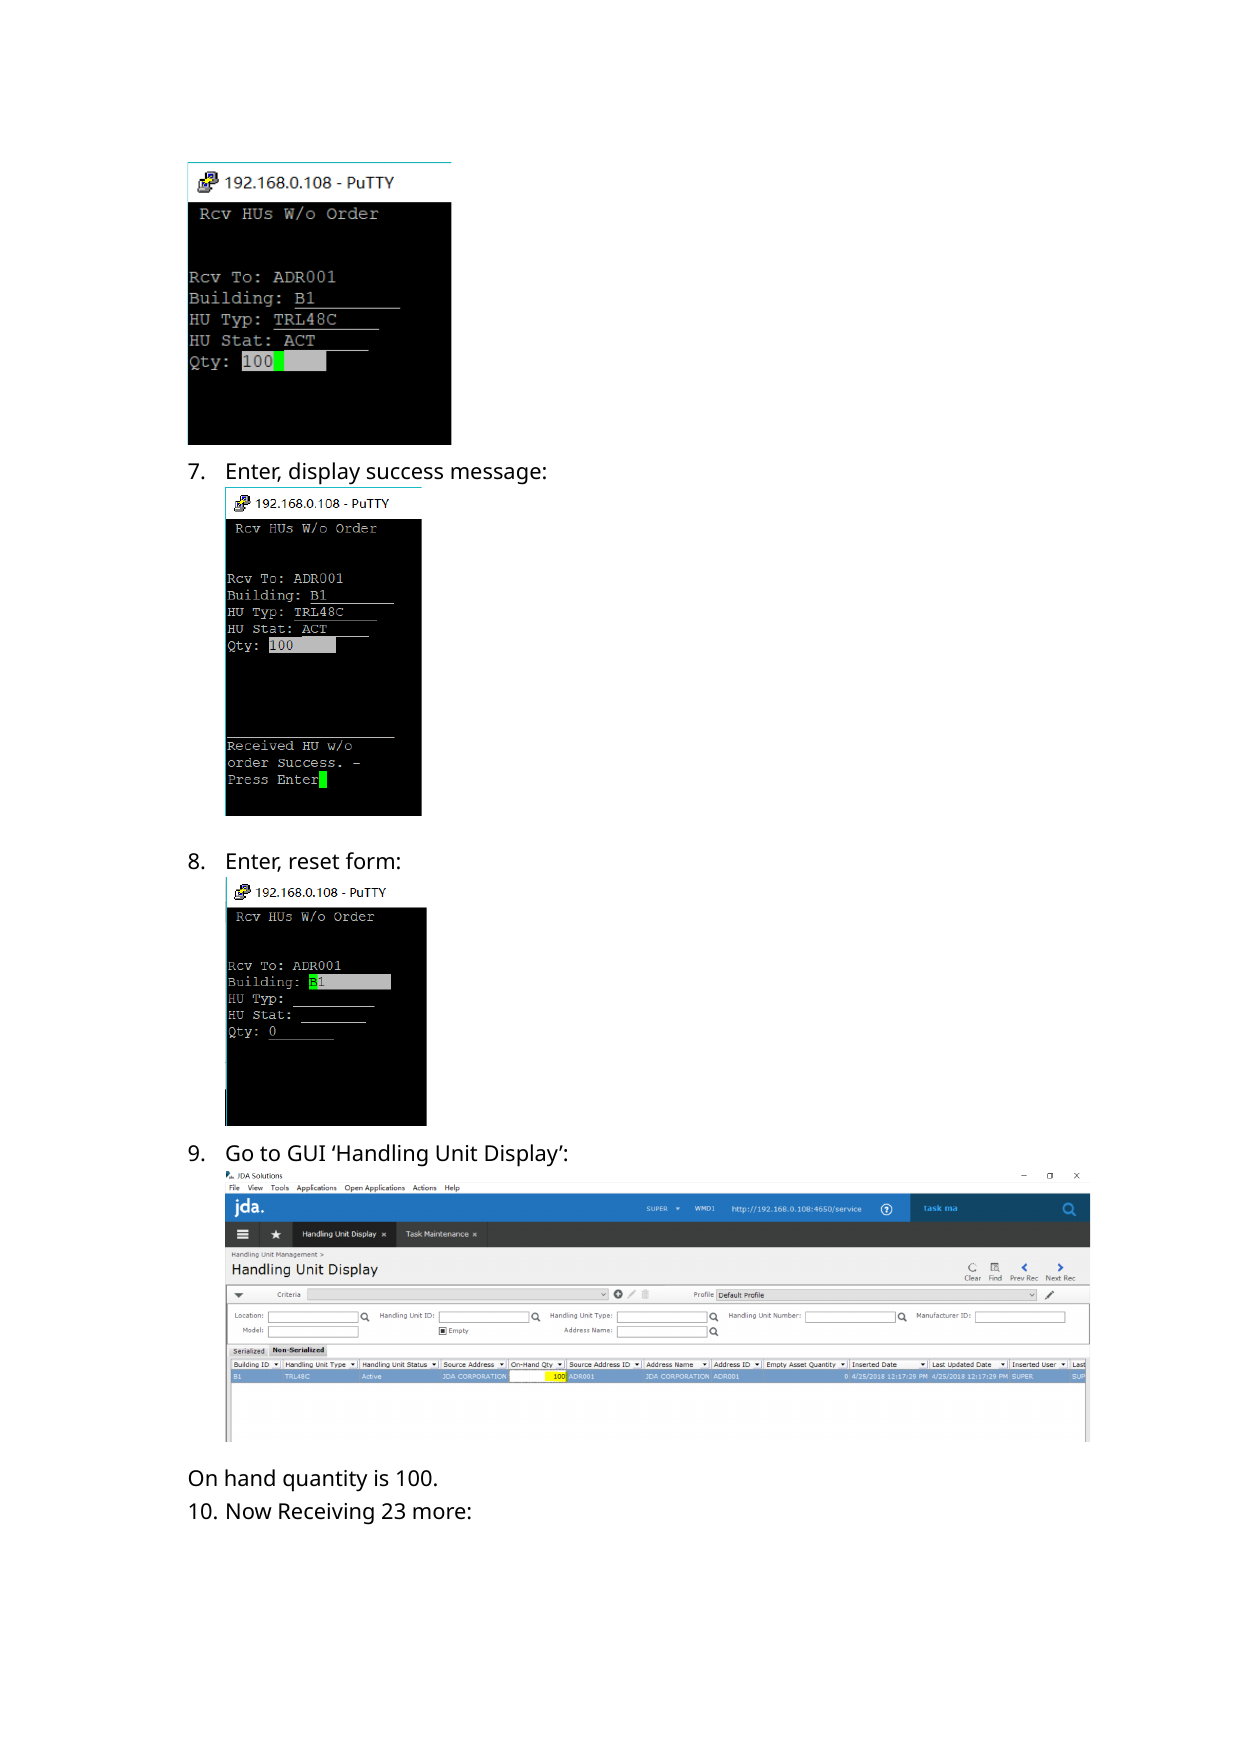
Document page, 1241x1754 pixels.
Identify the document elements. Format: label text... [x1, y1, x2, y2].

picture [225, 487, 422, 816]
list Enter, display success message: [187, 454, 1053, 487]
list Enter, reset form: [187, 844, 1053, 877]
picture [225, 877, 427, 1126]
list Now Receiving 23 more: [187, 1494, 1053, 1527]
list Go to GUI ‘Handling Unit Display’: [187, 1137, 1053, 1169]
picture [225, 1169, 1091, 1442]
text On hand quantity is 100. [187, 1462, 1053, 1494]
picture [187, 162, 452, 445]
